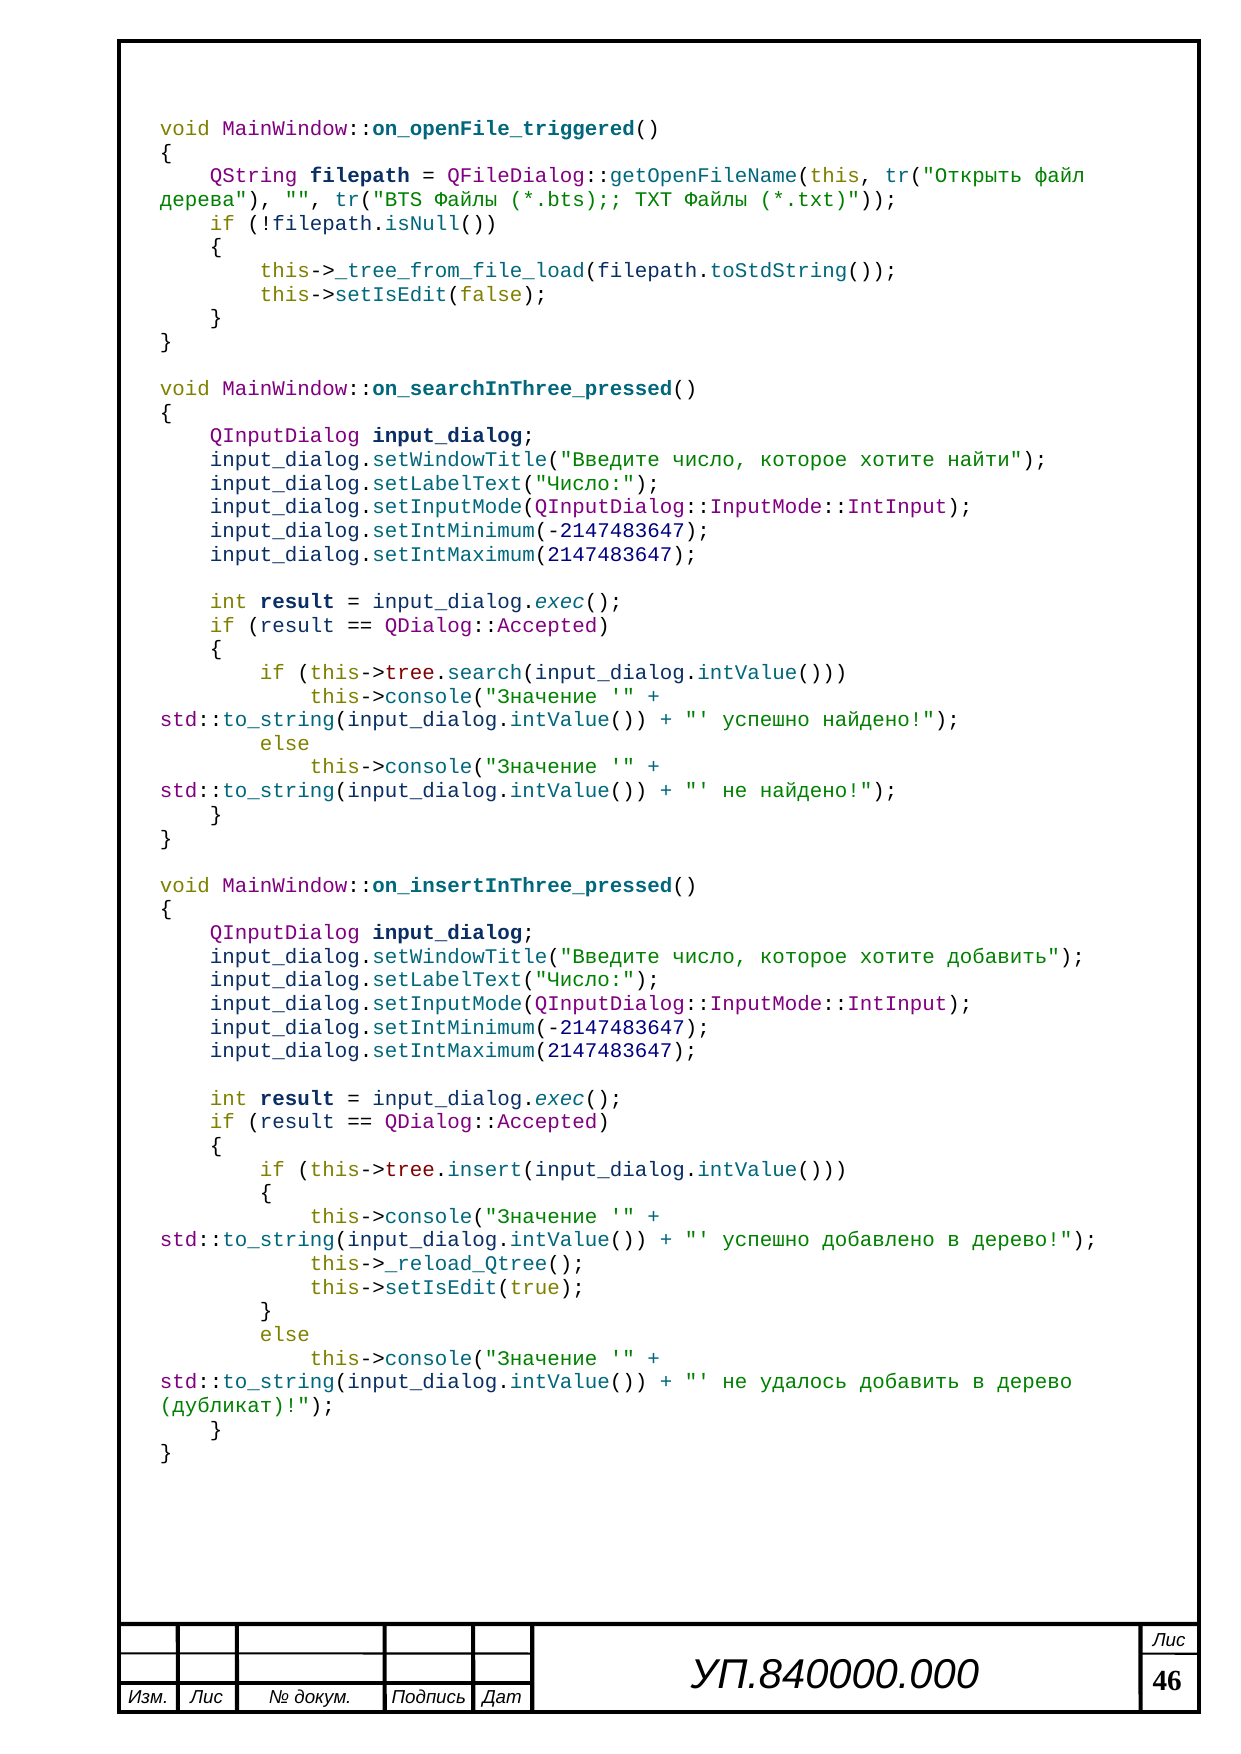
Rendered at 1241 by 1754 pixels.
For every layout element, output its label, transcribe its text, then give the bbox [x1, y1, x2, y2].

text if (result == QDialog::Accepted) [159, 1111, 1152, 1135]
text this->console("Значение '" + std::to_string(input_dialog.intValue()) + "' не найдено!"); [159, 757, 1152, 804]
text { [159, 1135, 1152, 1158]
text this->console("Значение '" + std::to_string(input_dialog.intValue()) + "' успешно добавлено в дерево!"); [159, 1206, 1152, 1253]
text this->console("Значение '" + std::to_string(input_dialog.intValue()) + "' не удалось добавить в дерево (дубликат)!"); [159, 1348, 1152, 1419]
text } [159, 307, 1152, 331]
text this->setIsEdit(false); [159, 284, 1152, 307]
text this->_reload_Qtree(); [159, 1253, 1152, 1277]
text } [159, 1300, 1152, 1324]
text int result = input_dialog.exec(); [159, 1088, 1152, 1111]
text void MainWindow::on_openFile_triggered() [159, 118, 1152, 142]
text } [159, 1419, 1152, 1442]
text } [159, 804, 1152, 827]
text int result = input_dialog.exec(); [159, 591, 1152, 615]
text if (this->tree.insert(input_dialog.intValue())) [159, 1158, 1152, 1182]
text QInputDialog input_dialog; [159, 426, 1152, 449]
text input_dialog.setIntMaximum(2147483647); [159, 1040, 1152, 1064]
text { [159, 638, 1152, 662]
text { [159, 898, 1152, 922]
text { [159, 1182, 1152, 1206]
text } [159, 331, 1152, 354]
text } [159, 1442, 1152, 1466]
text input_dialog.setWindowTitle("Введите число, которое хотите добавить"); [159, 946, 1152, 969]
text if (result == QDialog::Accepted) [159, 615, 1152, 638]
text input_dialog.setIntMaximum(2147483647); [159, 544, 1152, 567]
text QString filepath = QFileDialog::getOpenFileName(this, tr("Открыть файл дерева"), "", tr("BTS Файлы (*.bts);; TXT Файлы (*.txt)")); [159, 165, 1152, 213]
text void MainWindow::on_searchInThree_pressed() [159, 378, 1152, 402]
text } [159, 827, 1152, 851]
text else [159, 733, 1152, 757]
text this->console("Значение '" + std::to_string(input_dialog.intValue()) + "' успешно найдено!"); [159, 686, 1152, 733]
text input_dialog.setIntMinimum(-2147483647); [159, 1017, 1152, 1040]
text this->_tree_from_file_load(filepath.toStdString()); [159, 260, 1152, 284]
text input_dialog.setInputMode(QInputDialog::InputMode::IntInput); [159, 993, 1152, 1017]
text { [159, 142, 1152, 165]
text input_dialog.setWindowTitle("Введите число, которое хотите найти"); [159, 449, 1152, 473]
text input_dialog.setLabelText("Число:"); [159, 969, 1152, 993]
text void MainWindow::on_insertInThree_pressed() [159, 875, 1152, 898]
text input_dialog.setLabelText("Число:"); [159, 473, 1152, 496]
text this->setIsEdit(true); [159, 1277, 1152, 1300]
text if (!filepath.isNull()) [159, 213, 1152, 236]
text input_dialog.setIntMinimum(-2147483647); [159, 520, 1152, 544]
text else [159, 1324, 1152, 1348]
text QInputDialog input_dialog; [159, 922, 1152, 946]
text { [159, 402, 1152, 426]
text if (this->tree.search(input_dialog.intValue())) [159, 662, 1152, 686]
text { [159, 236, 1152, 260]
text input_dialog.setInputMode(QInputDialog::InputMode::IntInput); [159, 496, 1152, 520]
